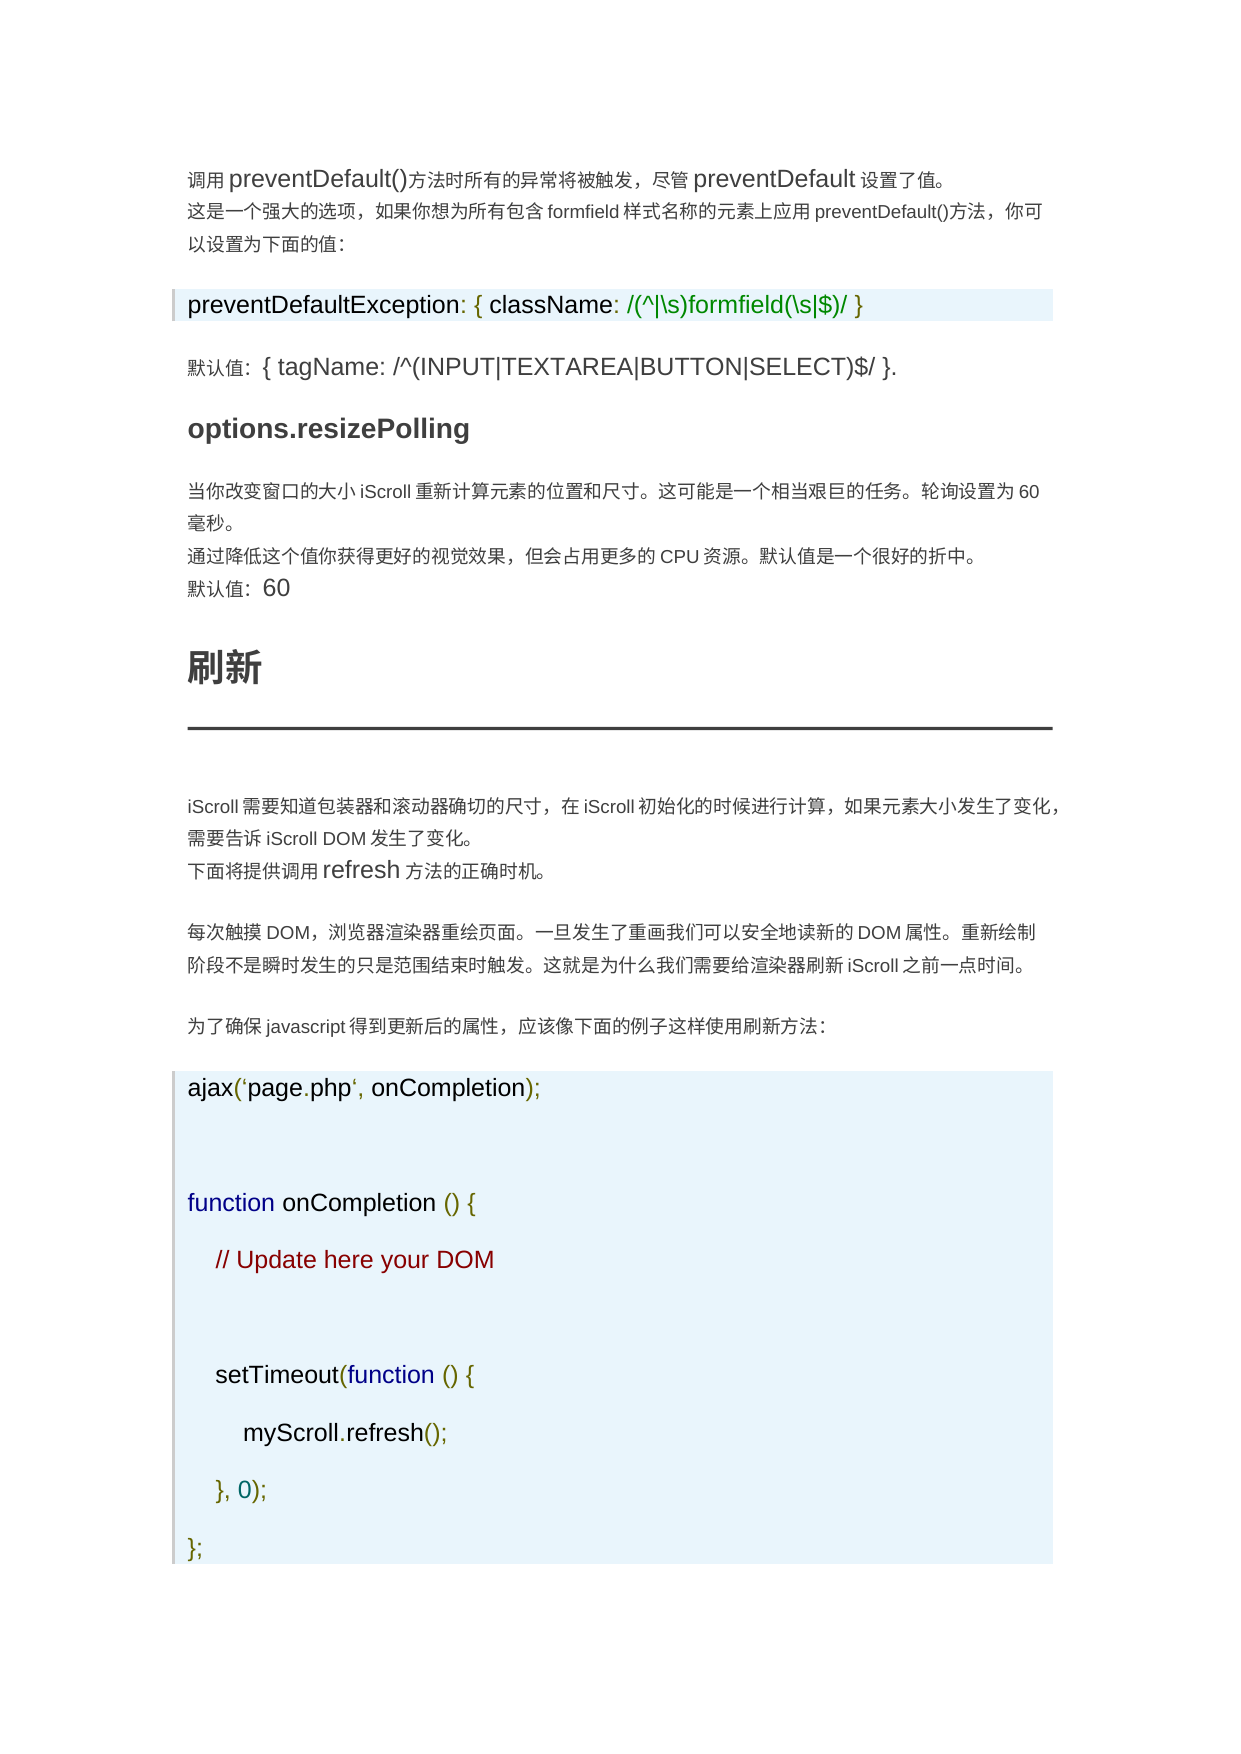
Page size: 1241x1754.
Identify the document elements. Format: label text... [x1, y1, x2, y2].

text setTimeout(function () { [175, 1359, 1053, 1391]
text // Update here your DOM [175, 1244, 1053, 1276]
text }, 0); [175, 1474, 1053, 1506]
text 默认值：{ tagName: /^(INPUT|TEXTAREA|BUTTON|SELECT)$/ }. [187, 350, 1053, 383]
text preventDefaultException: { className: /(^|\s)formfield(\s|$)/ } [175, 289, 1053, 321]
text 每次触摸DOM，浏览器渲染器重绘页面。一旦发生了重画我们可以安全地读新的DOM属性。重新绘制阶段不是瞬时发生的只是范围结束时触发。这就是为什么我们需要给渲染器刷新iScroll之前一点时间。 [187, 915, 1053, 980]
text iScroll需要知道包装器和滚动器确切的尺寸，在iScroll初始化的时候进行计算，如果元素大小发生了变化，需要告诉iScroll DOM发生了变化。 下面将提供调用refresh方法的正确时机。 [187, 789, 1053, 886]
text myScroll.refresh(); [175, 1416, 1053, 1449]
text 当你改变窗口的大小iScroll重新计算元素的位置和尺寸。这可能是一个相当艰巨的任务。轮询设置为60毫秒。 通过降低这个值你获得更好的视觉效果，但会占用更多的CPU资源。默认值是一个很好的折中。 默认值：60 [187, 474, 1053, 604]
text function onCompletion () { [175, 1186, 1053, 1219]
text 为了确保javascript得到更新后的属性，应该像下面的例子这样使用刷新方法： [187, 1009, 1053, 1042]
text }; [175, 1531, 1053, 1564]
text ajax(‘page.php‘, onCompletion); [175, 1071, 1053, 1104]
text 刷新 [187, 633, 1053, 698]
text options.resizePolling [187, 412, 1053, 444]
text 调用preventDefault()方法时所有的异常将被触发，尽管preventDefault设置了值。 这是一个强大的选项，如果你想为所有包含formfield样式名称的元素上应用preventDefault()方法，你可以设置为下面的值： [187, 162, 1053, 259]
